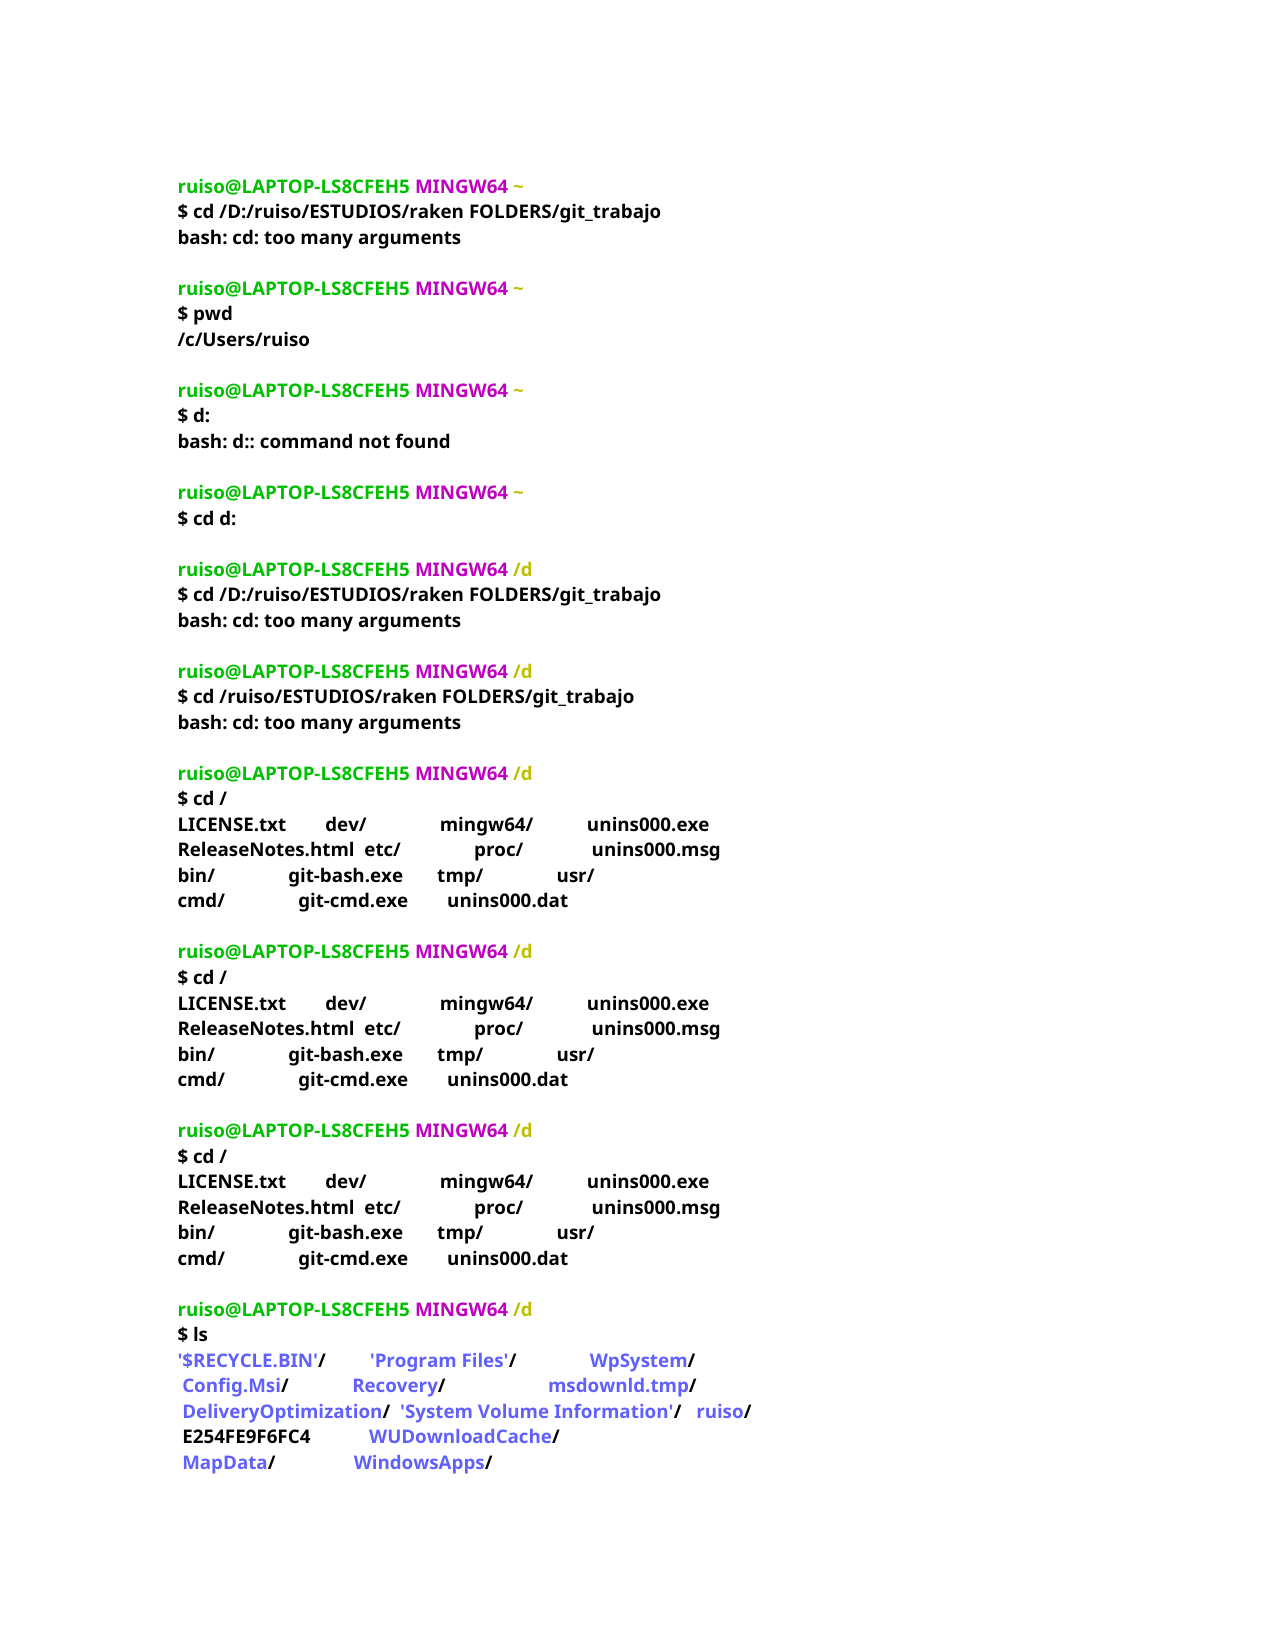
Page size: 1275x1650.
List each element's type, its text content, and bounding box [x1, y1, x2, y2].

text ruiso@LAPTOP-LS8CFEH5 MINGW64 ~ [177, 173, 1098, 199]
text bash: d:: command not found [177, 428, 1098, 454]
text bin/ git-bash.exe tmp/ usr/ [177, 1219, 1098, 1245]
text ruiso@LAPTOP-LS8CFEH5 MINGW64 /d [177, 1296, 1098, 1322]
text bash: cd: too many arguments [177, 709, 1098, 734]
text ReleaseNotes.html etc/ proc/ unins000.msg [177, 1194, 1098, 1219]
text bash: cd: too many arguments [177, 607, 1098, 632]
text cmd/ git-cmd.exe unins000.dat [177, 888, 1098, 913]
text $ cd d: [177, 505, 1098, 530]
text cmd/ git-cmd.exe unins000.dat [177, 1245, 1098, 1271]
text bin/ git-bash.exe tmp/ usr/ [177, 862, 1098, 888]
text bin/ git-bash.exe tmp/ usr/ [177, 1041, 1098, 1066]
text bash: cd: too many arguments [177, 224, 1098, 250]
text ReleaseNotes.html etc/ proc/ unins000.msg [177, 1015, 1098, 1041]
text Config.Msi/ Recovery/ msdownld.tmp/ [177, 1373, 1098, 1398]
text $ cd /D:/ruiso/ESTUDIOS/raken FOLDERS/git_trabajo [177, 581, 1098, 607]
text $ cd /D:/ruiso/ESTUDIOS/raken FOLDERS/git_trabajo [177, 199, 1098, 224]
text ruiso@LAPTOP-LS8CFEH5 MINGW64 /d [177, 1117, 1098, 1143]
text ruiso@LAPTOP-LS8CFEH5 MINGW64 ~ [177, 377, 1098, 403]
text DeliveryOptimization/ 'System Volume Information'/ ruiso/ [177, 1398, 1098, 1424]
text $ d: [177, 403, 1098, 428]
text ReleaseNotes.html etc/ proc/ unins000.msg [177, 837, 1098, 862]
text cmd/ git-cmd.exe unins000.dat [177, 1066, 1098, 1092]
text $ ls [177, 1322, 1098, 1347]
text ruiso@LAPTOP-LS8CFEH5 MINGW64 ~ [177, 275, 1098, 301]
text LICENSE.txt dev/ mingw64/ unins000.exe [177, 990, 1098, 1015]
text /c/Users/ruiso [177, 326, 1098, 352]
text ruiso@LAPTOP-LS8CFEH5 MINGW64 ~ [177, 479, 1098, 505]
text LICENSE.txt dev/ mingw64/ unins000.exe [177, 811, 1098, 837]
text E254FE9F6FC4 WUDownloadCache/ [177, 1424, 1098, 1449]
text $ cd / [177, 786, 1098, 811]
text ruiso@LAPTOP-LS8CFEH5 MINGW64 /d [177, 760, 1098, 786]
text $ pwd [177, 301, 1098, 326]
text MapData/ WindowsApps/ [177, 1449, 1098, 1475]
text '$RECYCLE.BIN'/ 'Program Files'/ WpSystem/ [177, 1347, 1098, 1373]
text ruiso@LAPTOP-LS8CFEH5 MINGW64 /d [177, 556, 1098, 581]
text $ cd /ruiso/ESTUDIOS/raken FOLDERS/git_trabajo [177, 683, 1098, 709]
text ruiso@LAPTOP-LS8CFEH5 MINGW64 /d [177, 658, 1098, 683]
text ruiso@LAPTOP-LS8CFEH5 MINGW64 /d [177, 939, 1098, 964]
text $ cd / [177, 1143, 1098, 1168]
text $ cd / [177, 964, 1098, 990]
text LICENSE.txt dev/ mingw64/ unins000.exe [177, 1168, 1098, 1194]
